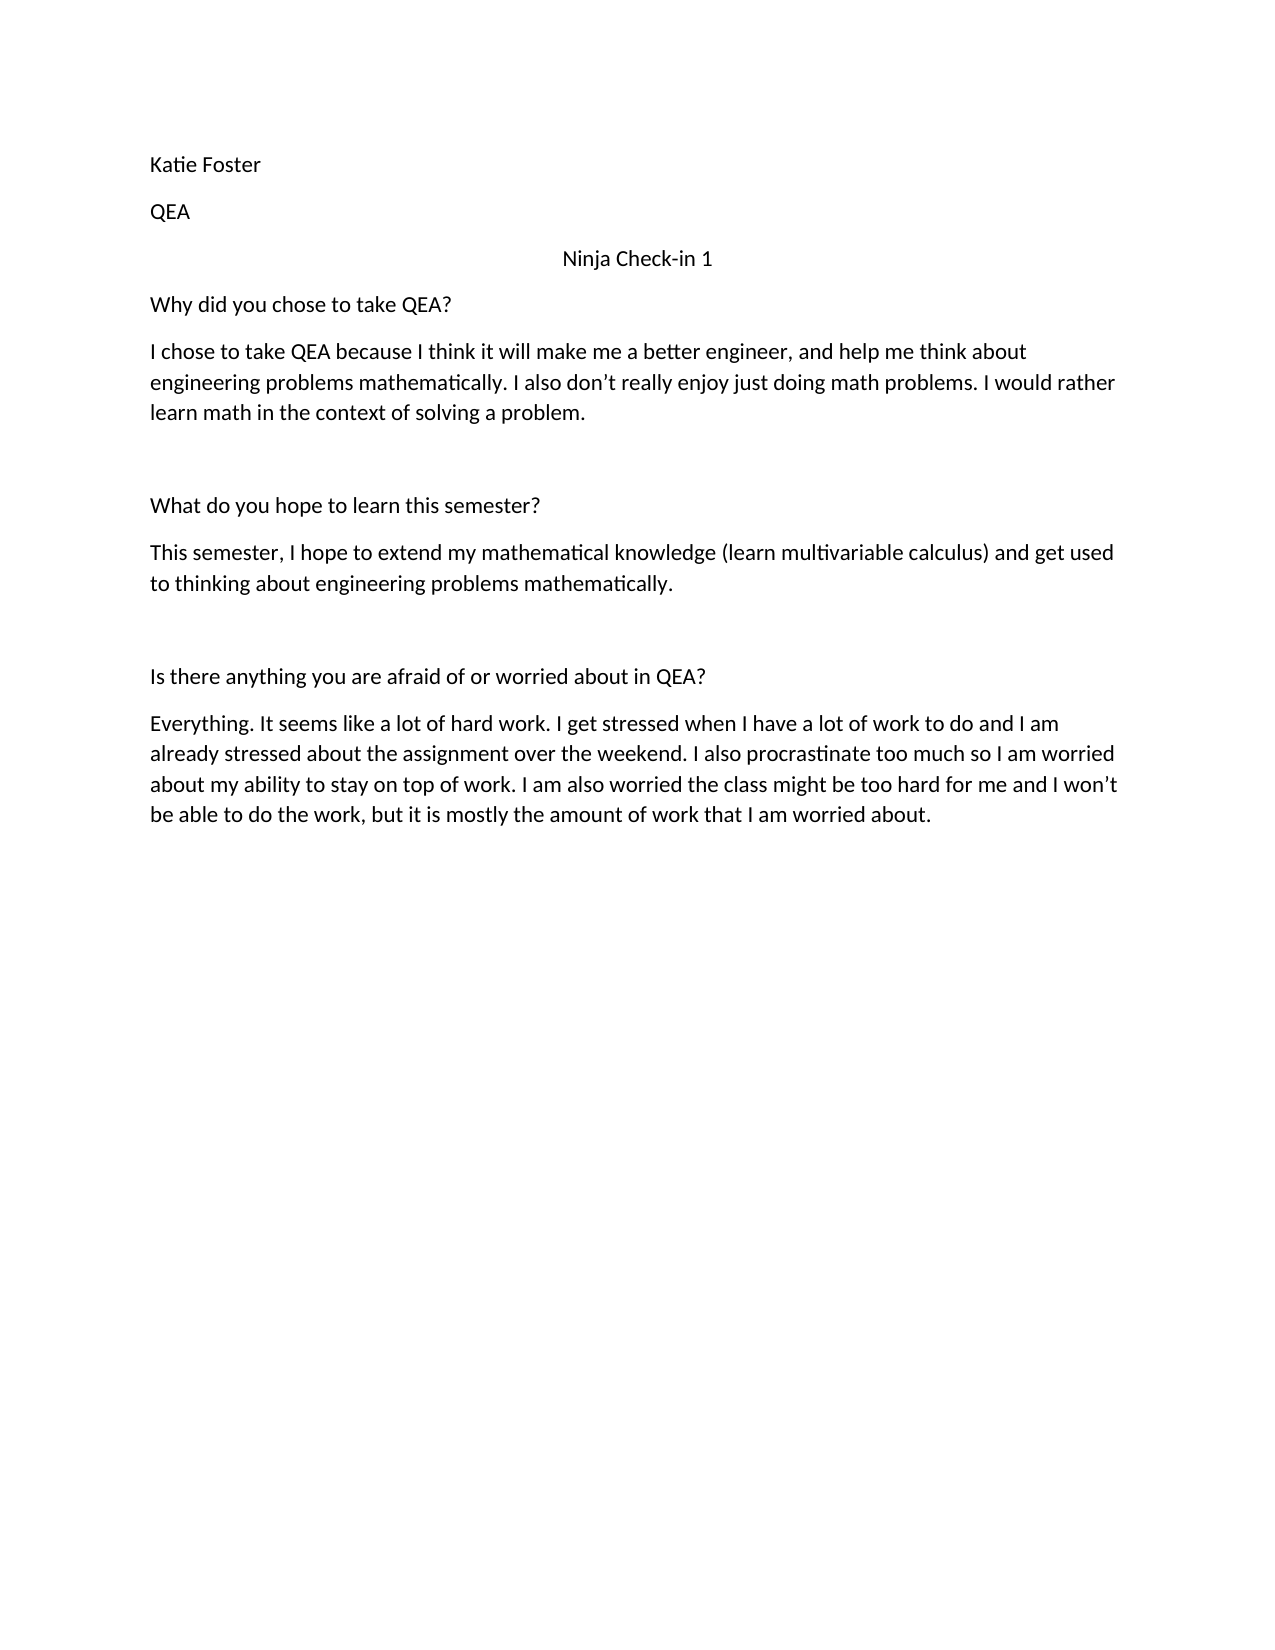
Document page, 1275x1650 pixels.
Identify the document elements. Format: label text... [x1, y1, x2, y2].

text Is there anything you are afraid of or worried about in QEA? [150, 662, 1125, 691]
text What do you hope to learn this semester? [150, 492, 1125, 520]
text Ninja Check-in 1 [150, 244, 1125, 272]
text Why did you chose to take QEA? [150, 291, 1125, 319]
text I chose to take QEA because I think it will make me a better engineer, and help me think about engineering problems mathematically. I also don’t really enjoy just doing math problems. I would rather learn math in the context of solving a problem. [150, 337, 1125, 426]
text Katie Foster [150, 150, 1125, 178]
text QEA [150, 197, 1125, 225]
text Everything. It seems like a lot of hard work. I get stressed when I have a lot of work to do and I am already stressed about the assignment over the weekend. I also procrastinate too much so I am worried about my ability to stay on top of work. I am also worried the class might be too hard for me and I won’t be able to do the work, but it is mostly the amount of work that I am worried about. [150, 709, 1125, 828]
text This semester, I hope to extend my mathematical knowledge (learn multivariable calculus) and get used to thinking about engineering problems mathematically. [150, 538, 1125, 597]
